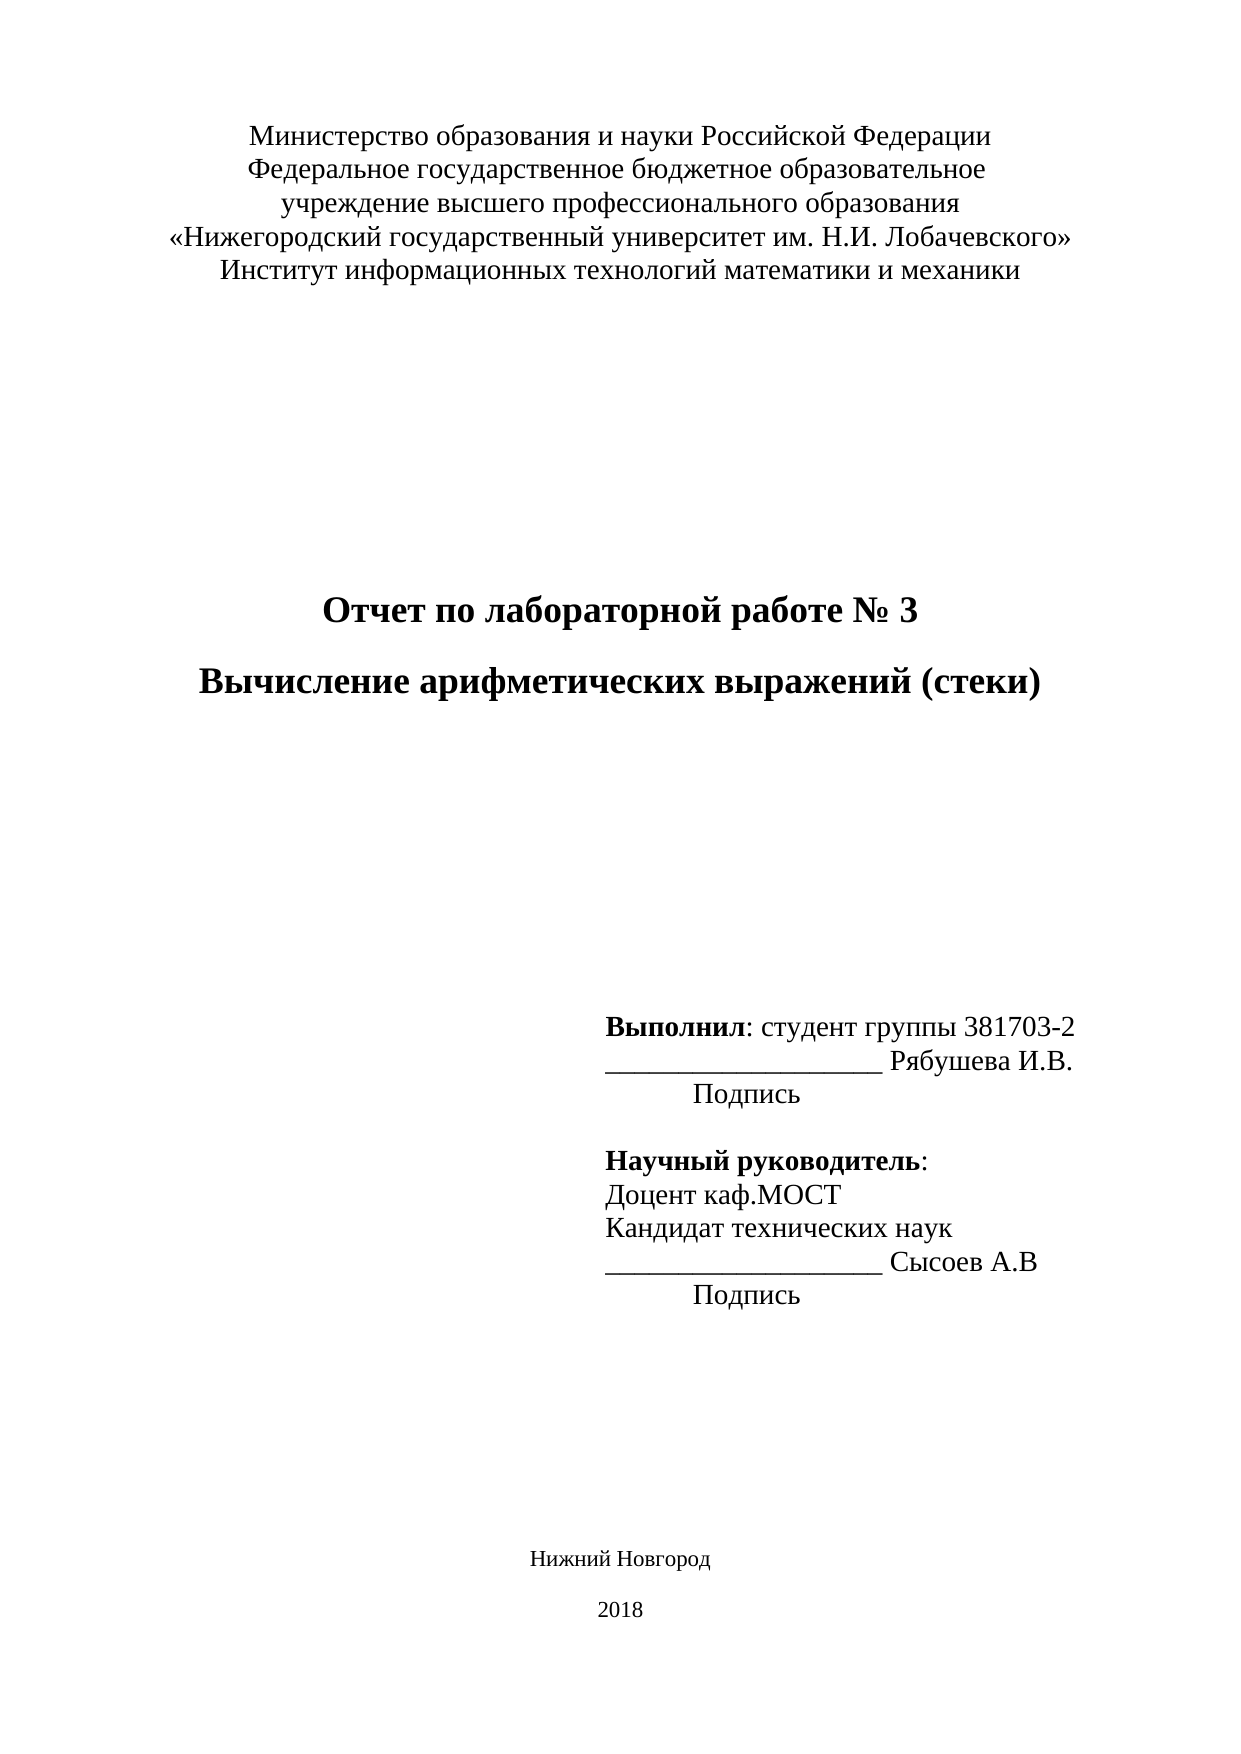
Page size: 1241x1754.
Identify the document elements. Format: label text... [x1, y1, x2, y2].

text 2018 [118, 1596, 1122, 1623]
text Подпись [605, 1277, 1122, 1311]
text Доцент каф.МОСТ [605, 1177, 1122, 1210]
text ___________________ Сысоев А.В [605, 1244, 1122, 1277]
text Выполнил: студент группы 381703-2 [605, 1009, 1122, 1043]
text Подпись [605, 1076, 1122, 1110]
text Кандидат технических наук [605, 1210, 1122, 1244]
text «Нижегородский государственный университет им. Н.И. Лобачевского» [118, 219, 1122, 252]
text Министерство образования и науки Российской Федерации [118, 118, 1122, 152]
text Научный руководитель: [605, 1143, 1122, 1177]
text Институт информационных технологий математики и механики [118, 252, 1122, 286]
text Отчет по лабораторной работе № 3 [118, 588, 1122, 631]
text Нижний Новгород [118, 1545, 1122, 1572]
text Вычисление арифметических выражений (стеки) [118, 658, 1122, 701]
text ___________________ Рябушева И.В. [605, 1043, 1122, 1076]
text Федеральное государственное бюджетное образовательное учреждение высшего профессионального образования [118, 152, 1122, 219]
